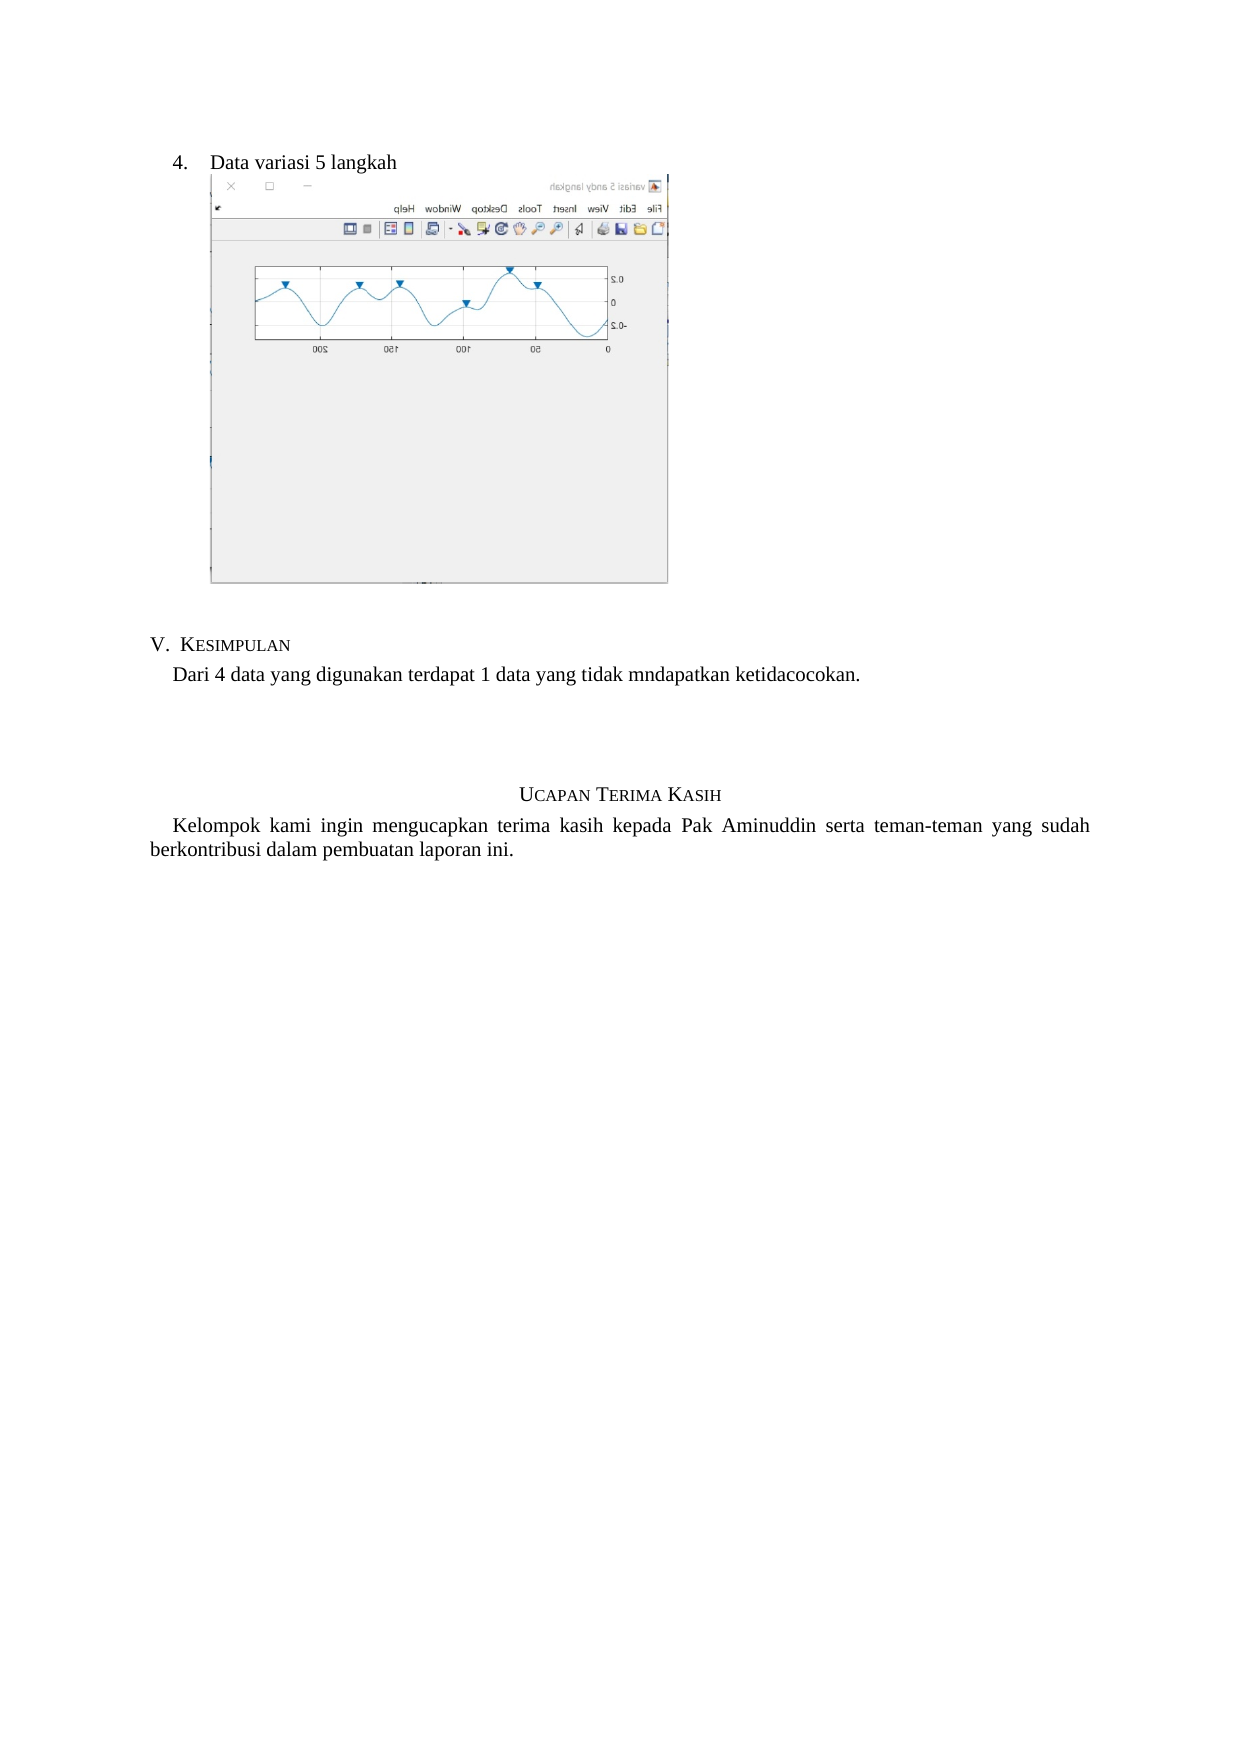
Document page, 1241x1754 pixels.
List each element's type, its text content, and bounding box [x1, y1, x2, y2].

subtitle Ucapan Terima Kasih [150, 782, 1090, 806]
picture [209, 174, 669, 584]
list Data variasi 5 langkah [172, 150, 1090, 174]
subtitle Kesimpulan [150, 632, 1090, 656]
text Kelompok kami ingin mengucapkan terima kasih kepada Pak Aminuddin serta teman-teman yang sudah berkontribusi dalam pembuatan laporan ini. [150, 813, 1090, 861]
text Dari 4 data yang digunakan terdapat 1 data yang tidak mndapatkan ketidacocokan. [150, 662, 1090, 686]
